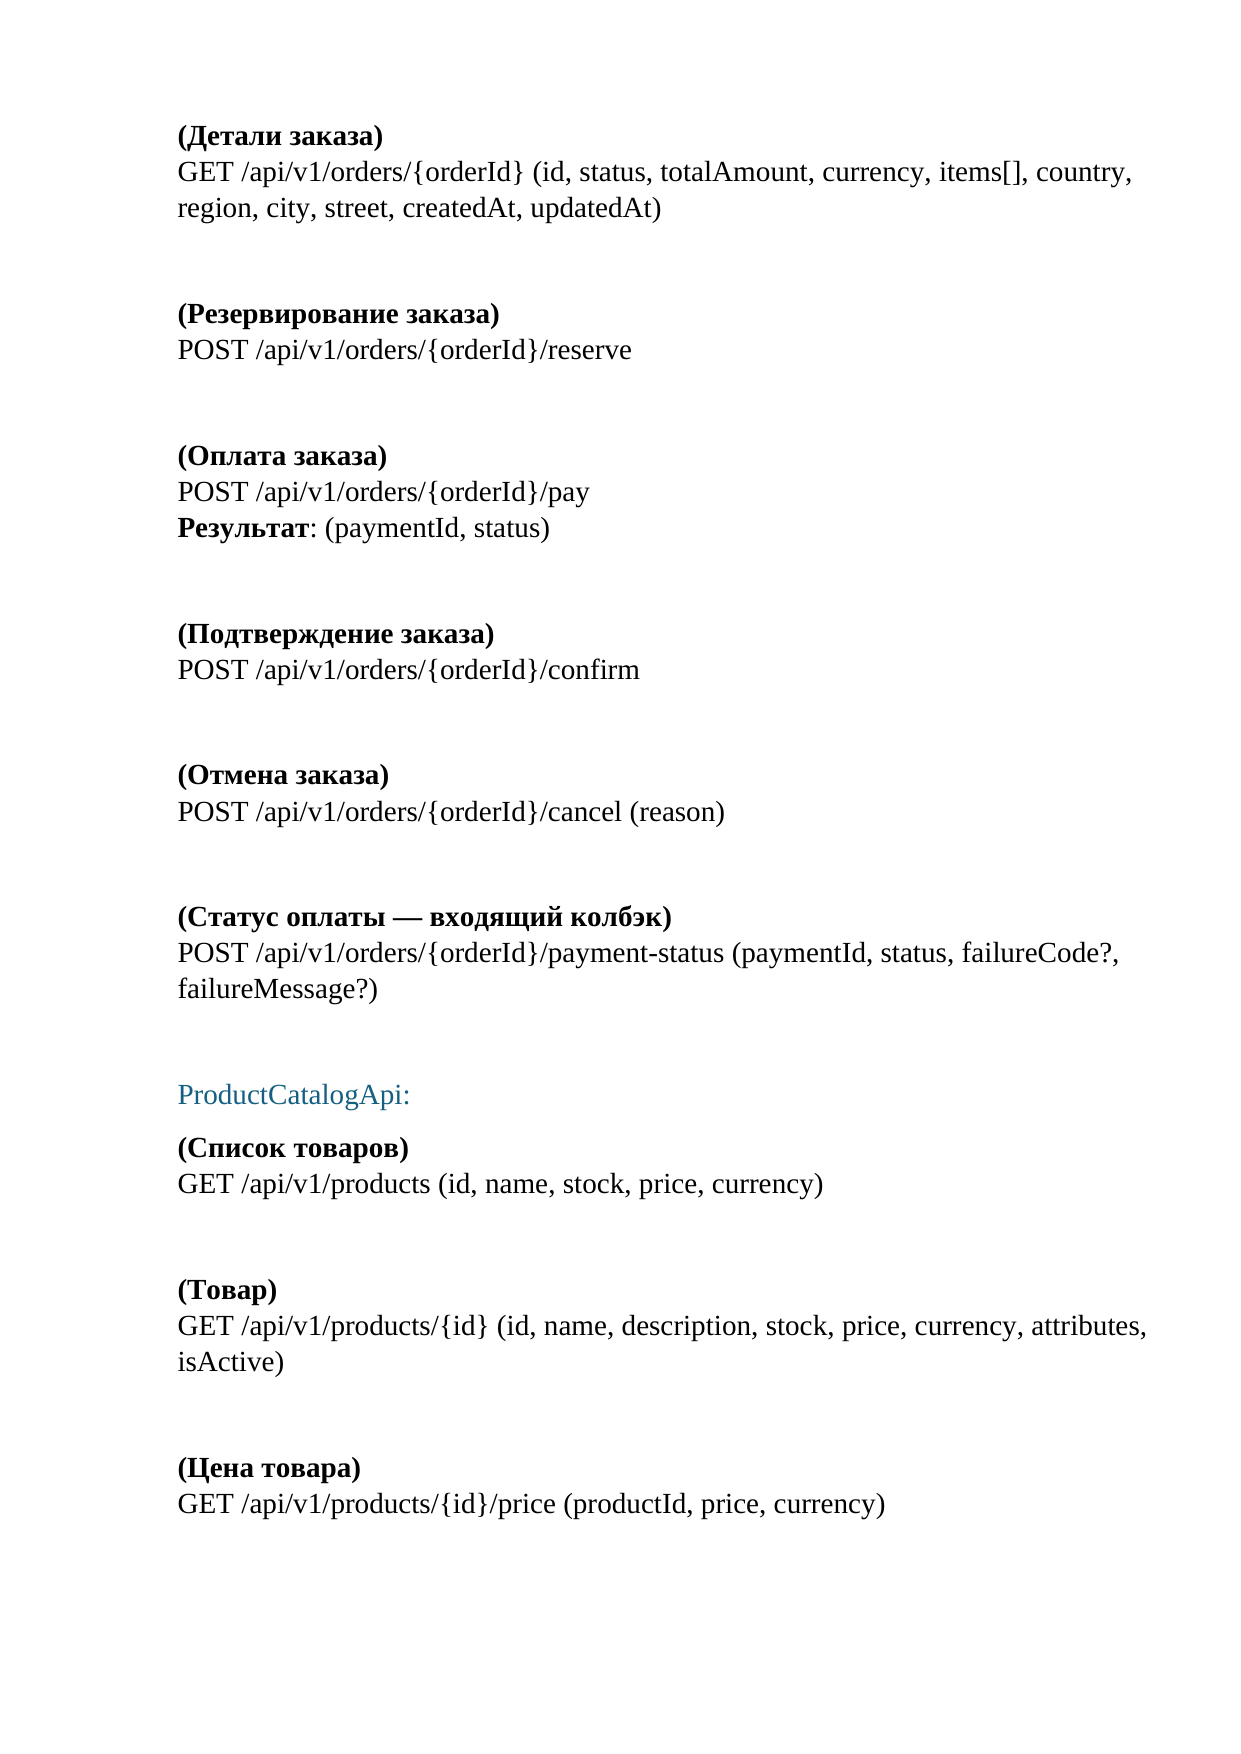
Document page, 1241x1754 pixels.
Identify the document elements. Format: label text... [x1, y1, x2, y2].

text (Товар) GET /api/v1/products/{id} (id, name, description, stock, price, currency, attributes, isActive) [177, 1272, 1152, 1378]
text (Подтверждение заказа) POST /api/v1/orders/{orderId}/confirm [177, 616, 1152, 685]
text (Цена товара) GET /api/v1/products/{id}/price (productId, price, currency) [177, 1450, 1152, 1519]
text (Список товаров) GET /api/v1/products (id, name, stock, price, currency) [177, 1130, 1152, 1200]
text (Статус оплаты — входящий колбэк) POST /api/v1/orders/{orderId}/payment-status (paymentId, status, failureCode?, failureMessage?) [177, 899, 1152, 1005]
text ProductCatalogApi: [177, 1077, 1152, 1111]
text (Резервирование заказа) POST /api/v1/orders/{orderId}/reserve [177, 296, 1152, 366]
text (Оплата заказа) POST /api/v1/orders/{orderId}/pay Результат: (paymentId, status) [177, 438, 1152, 544]
text (Детали заказа) GET /api/v1/orders/{orderId} (id, status, totalAmount, currency, items[], country, region, city, street, createdAt, updatedAt) [177, 118, 1152, 224]
text (Отмена заказа) POST /api/v1/orders/{orderId}/cancel (reason) [177, 757, 1152, 827]
